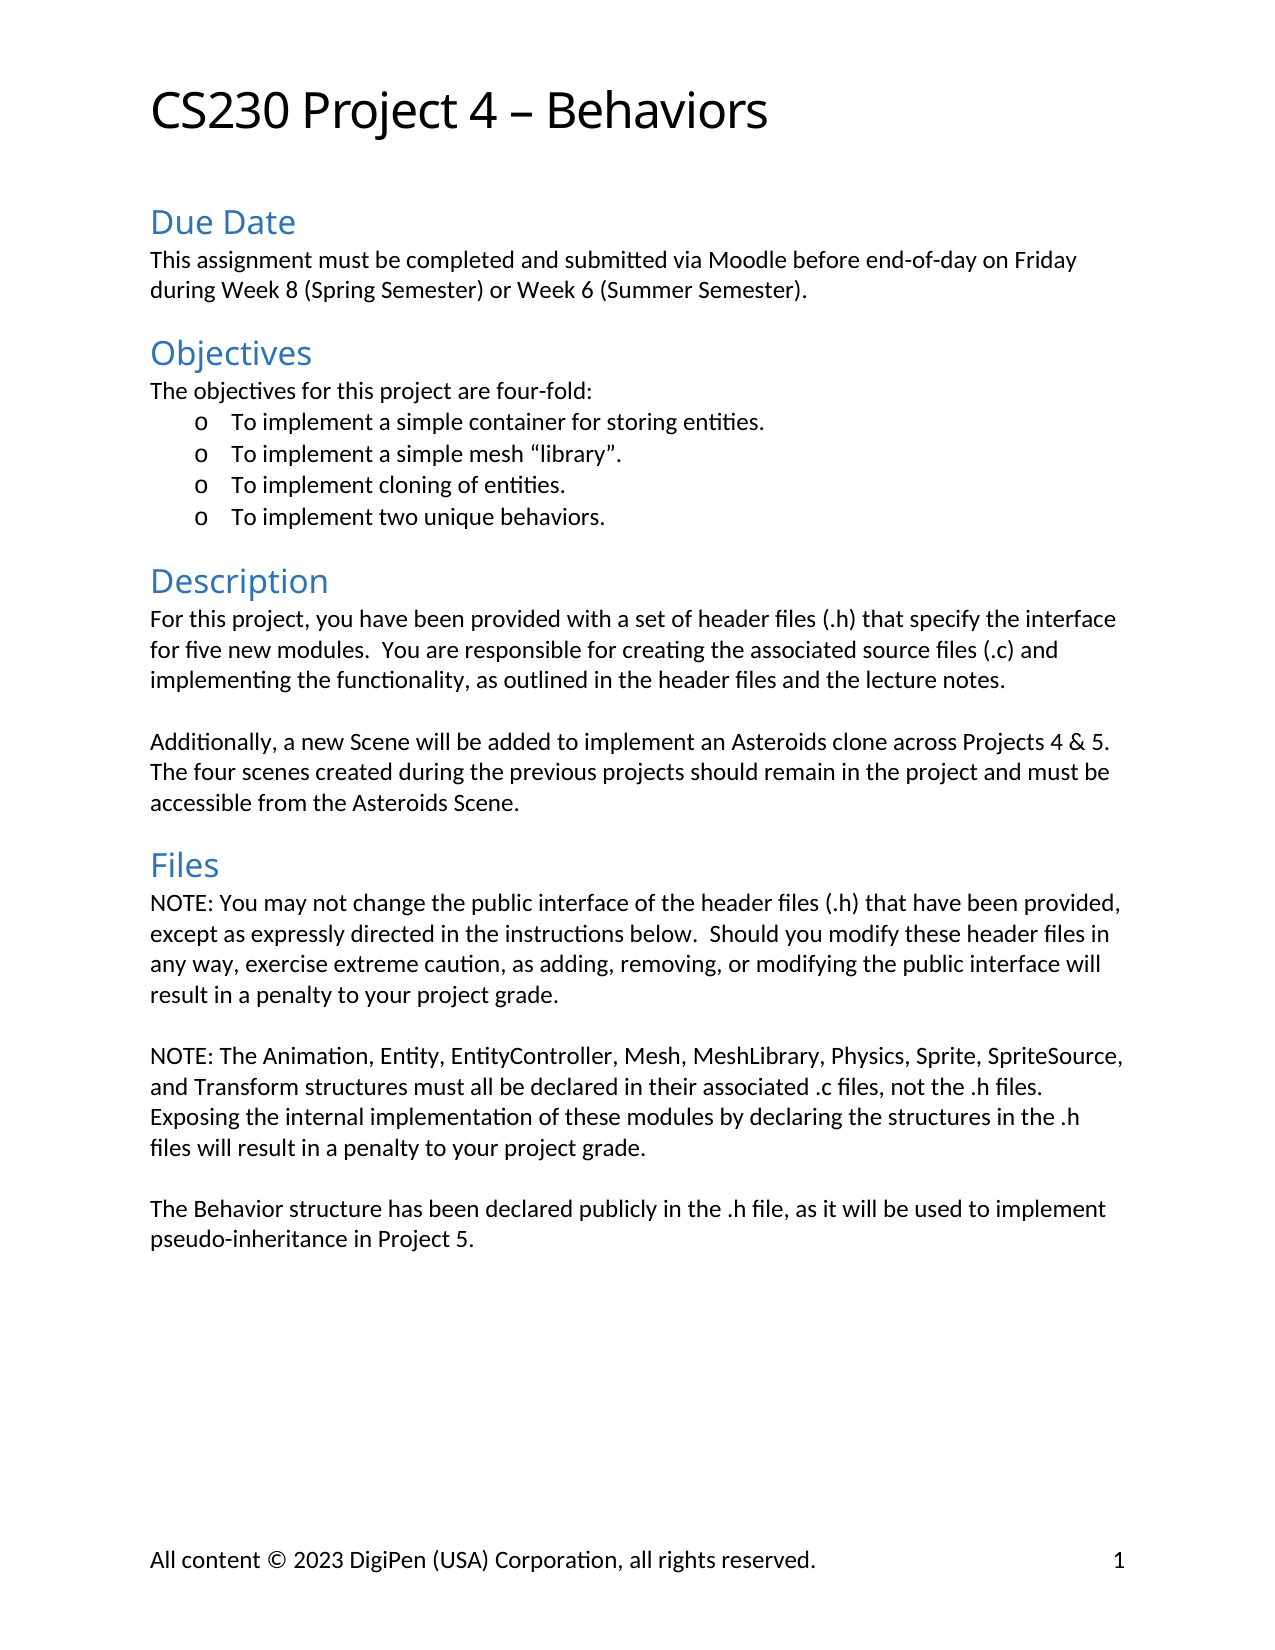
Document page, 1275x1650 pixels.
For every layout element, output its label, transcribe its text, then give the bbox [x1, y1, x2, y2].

list To implement a simple mesh “library”. [194, 438, 1125, 469]
subtitle Objectives [150, 330, 1125, 376]
text The objectives for this project are four-fold: [150, 376, 1125, 406]
subtitle Description [150, 558, 1125, 603]
text This assignment must be completed and submitted via Moodle before end-of-day on Friday during Week 8 (Spring Semester) or Week 6 (Summer Semester). [150, 244, 1125, 305]
text NOTE: The Animation, Entity, EntityController, Mesh, MeshLibrary, Physics, Sprite, SpriteSource, and Transform structures must all be declared in their associated .c files, not the .h files. Exposing the internal implementation of these modules by declaring the structures in the .h files will result in a penalty to your project grade. [150, 1040, 1125, 1162]
list To implement cloning of entities. [194, 469, 1125, 501]
text For this project, you have been provided with a set of header files (.h) that specify the interface for five new modules. You are responsible for creating the associated source files (.c) and implementing the functionality, as outlined in the header files and the lecture notes. [150, 603, 1125, 695]
text NOTE: You may not change the public interface of the header files (.h) that have been provided, except as expressly directed in the instructions below. Should you modify these header files in any way, exercise extreme caution, as adding, removing, or modifying the public interface will result in a penalty to your project grade. [150, 888, 1125, 1010]
subtitle Files [150, 842, 1125, 888]
list To implement two unique behaviors. [194, 501, 1125, 533]
text Additionally, a new Scene will be added to implement an Asteroids clone across Projects 4 & 5. The four scenes created during the previous projects should remain in the project and must be accessible from the Asteroids Scene. [150, 726, 1125, 817]
list To implement a simple container for storing entities. [194, 406, 1125, 438]
subtitle Due Date [150, 199, 1125, 244]
text The Behavior structure has been declared publicly in the .h file, as it will be used to implement pseudo-inheritance in Project 5. [150, 1193, 1125, 1254]
